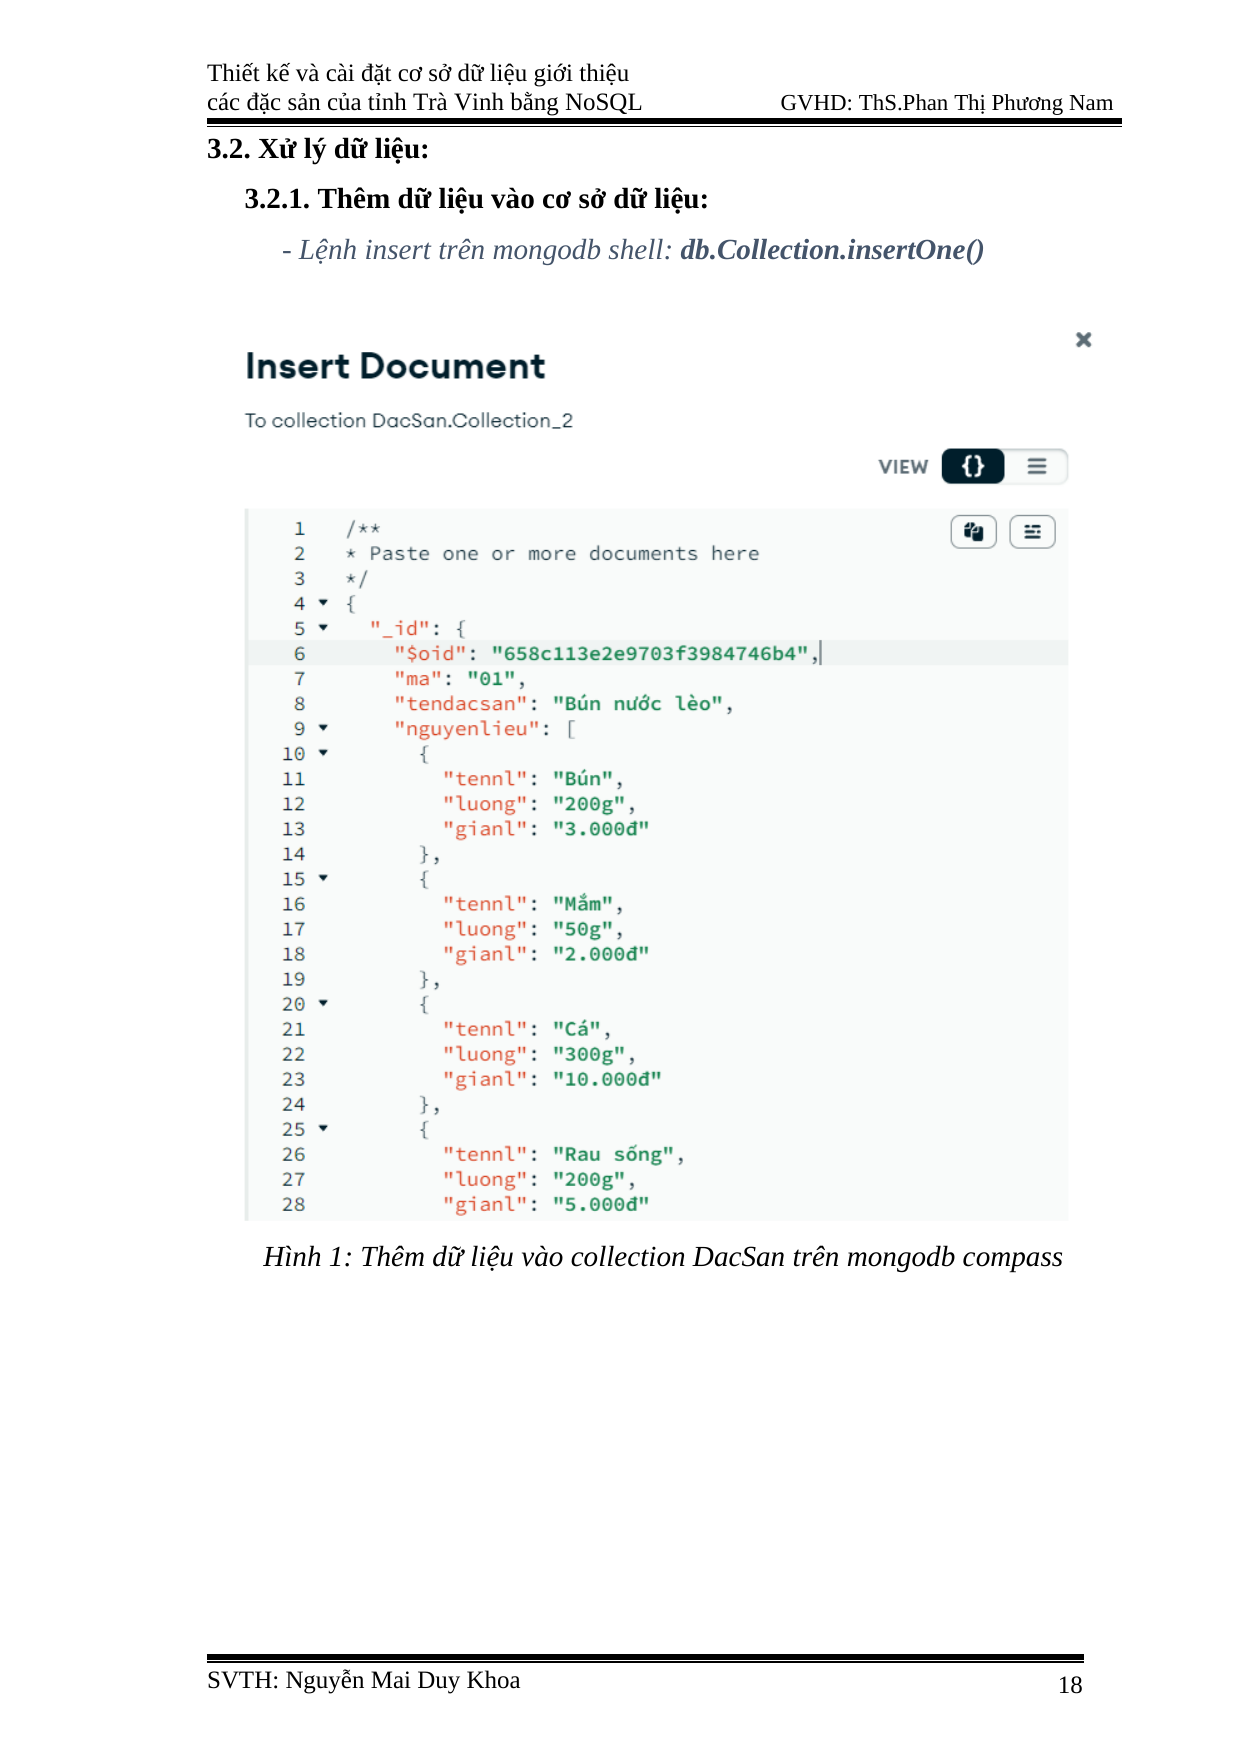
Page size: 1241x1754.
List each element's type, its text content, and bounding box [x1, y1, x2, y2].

subtitle 3.2.1. Thêm dữ liệu vào cơ sở dữ liệu: [244, 182, 1122, 215]
text - Lệnh insert trên mongodb shell: db.Collection.insertOne() [282, 232, 1122, 265]
picture [206, 317, 1116, 1241]
subtitle 3.2. Xử lý dữ liệu: [207, 131, 1122, 165]
